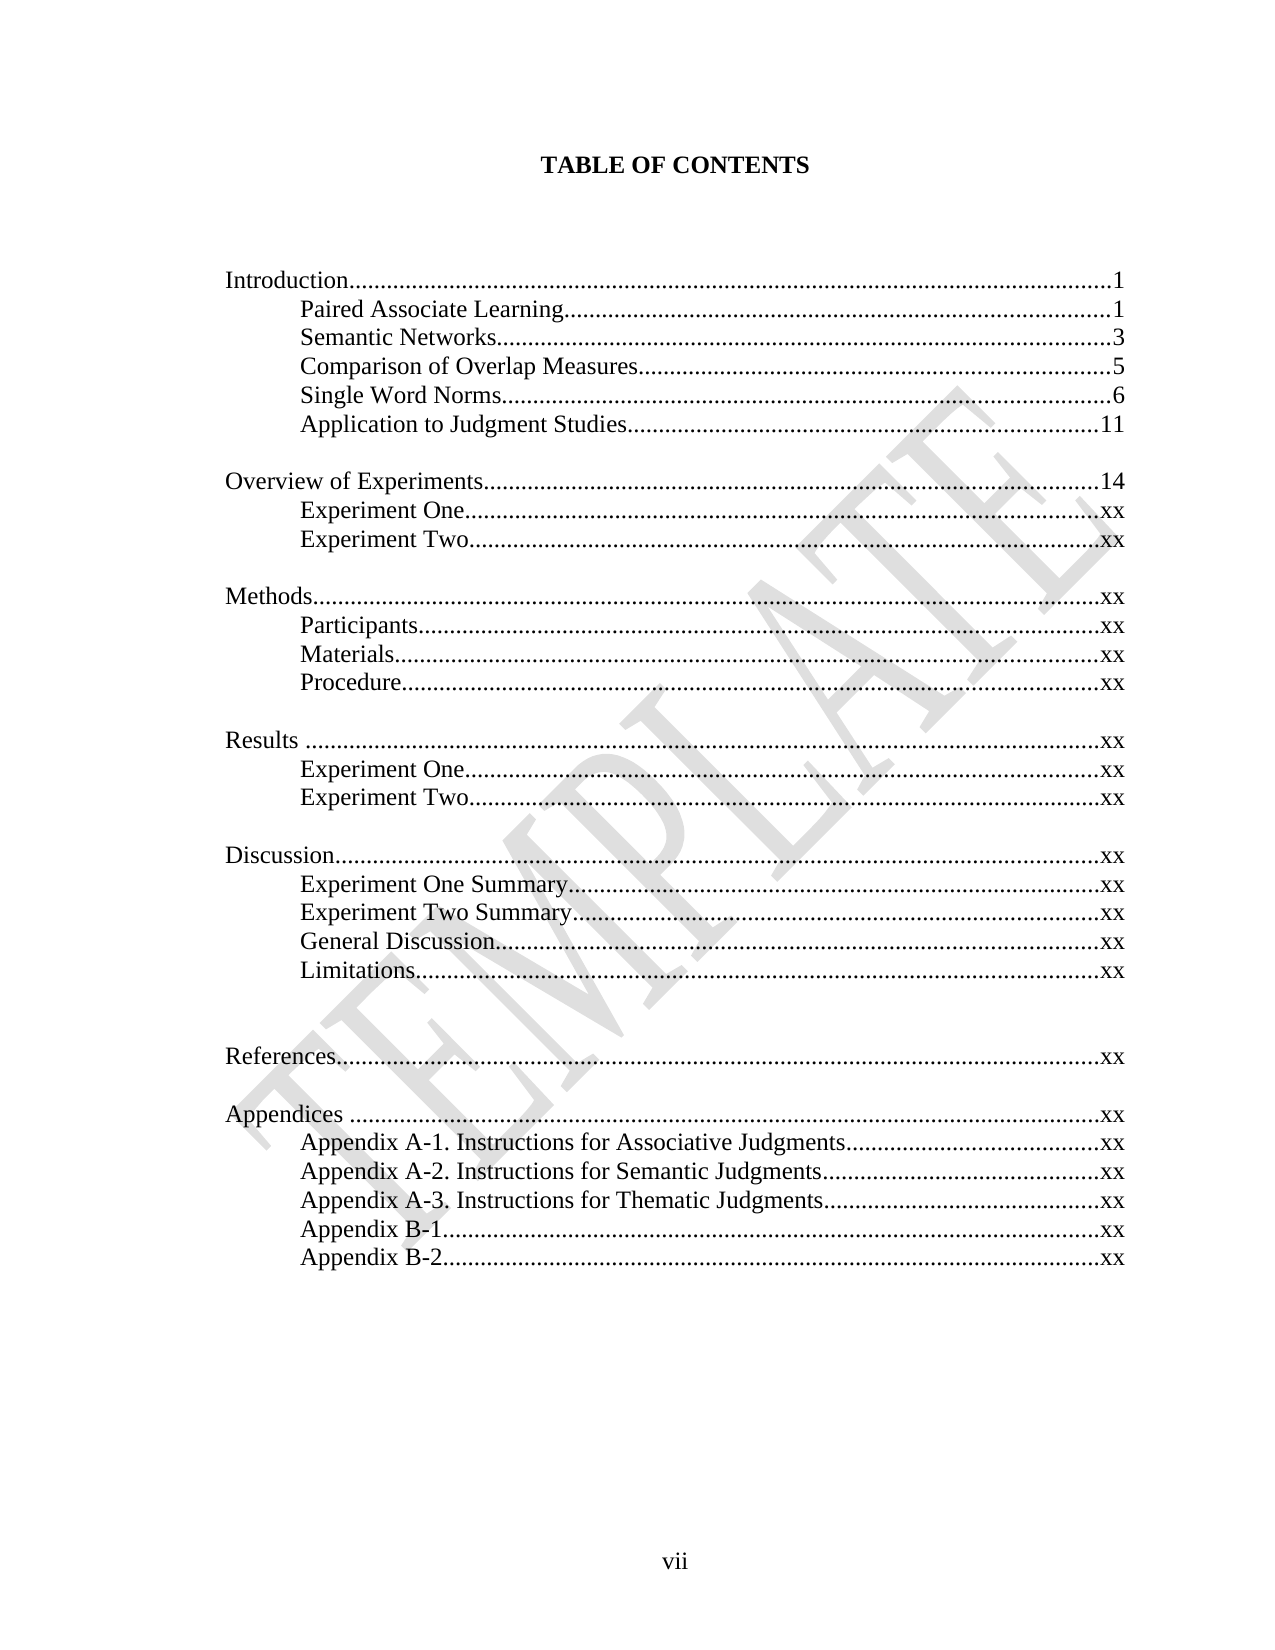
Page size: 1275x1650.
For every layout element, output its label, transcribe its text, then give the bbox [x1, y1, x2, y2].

text Appendix A-1. Instructions for Associative Judgments xx [300, 1127, 1125, 1156]
text Experiment One Summary xx [225, 869, 1125, 897]
text Discussion xx [225, 840, 1125, 869]
text Overview of Experiments 14 [225, 466, 1125, 495]
text Paired Associate Learning 1 [225, 294, 1125, 322]
text References xx [225, 1041, 1125, 1070]
text Experiment One xx [225, 495, 1125, 524]
text Single Word Norms 6 [225, 380, 1125, 409]
text Experiment Two xx [225, 524, 1125, 552]
text Results xx [225, 725, 1125, 754]
text Materials xx [225, 639, 1125, 667]
text Semantic Networks 3 [225, 322, 1125, 351]
text Experiment Two xx [225, 782, 1125, 811]
text Application to Judgment Studies 11 [225, 409, 1125, 437]
text General Discussion xx [225, 926, 1125, 955]
text Procedure xx [225, 667, 1125, 696]
text Appendix B-2. xx [300, 1242, 1125, 1271]
text Limitations xx [225, 955, 1125, 984]
text Appendix A-2. Instructions for Semantic Judgments xx [300, 1156, 1125, 1185]
text Appendices xx [225, 1099, 1125, 1127]
text Experiment Two Summary xx [225, 897, 1125, 926]
text Appendix B-1. xx [300, 1214, 1125, 1242]
text Introduction 1 [225, 265, 1125, 294]
text Comparison of Overlap Measures 5 [225, 351, 1125, 380]
text Methods xx [225, 581, 1125, 610]
text TABLE OF CONTENTS [225, 150, 1125, 179]
text Experiment One xx [225, 754, 1125, 782]
text Participants xx [225, 610, 1125, 639]
text Appendix A-3. Instructions for Thematic Judgments xx [300, 1185, 1125, 1214]
